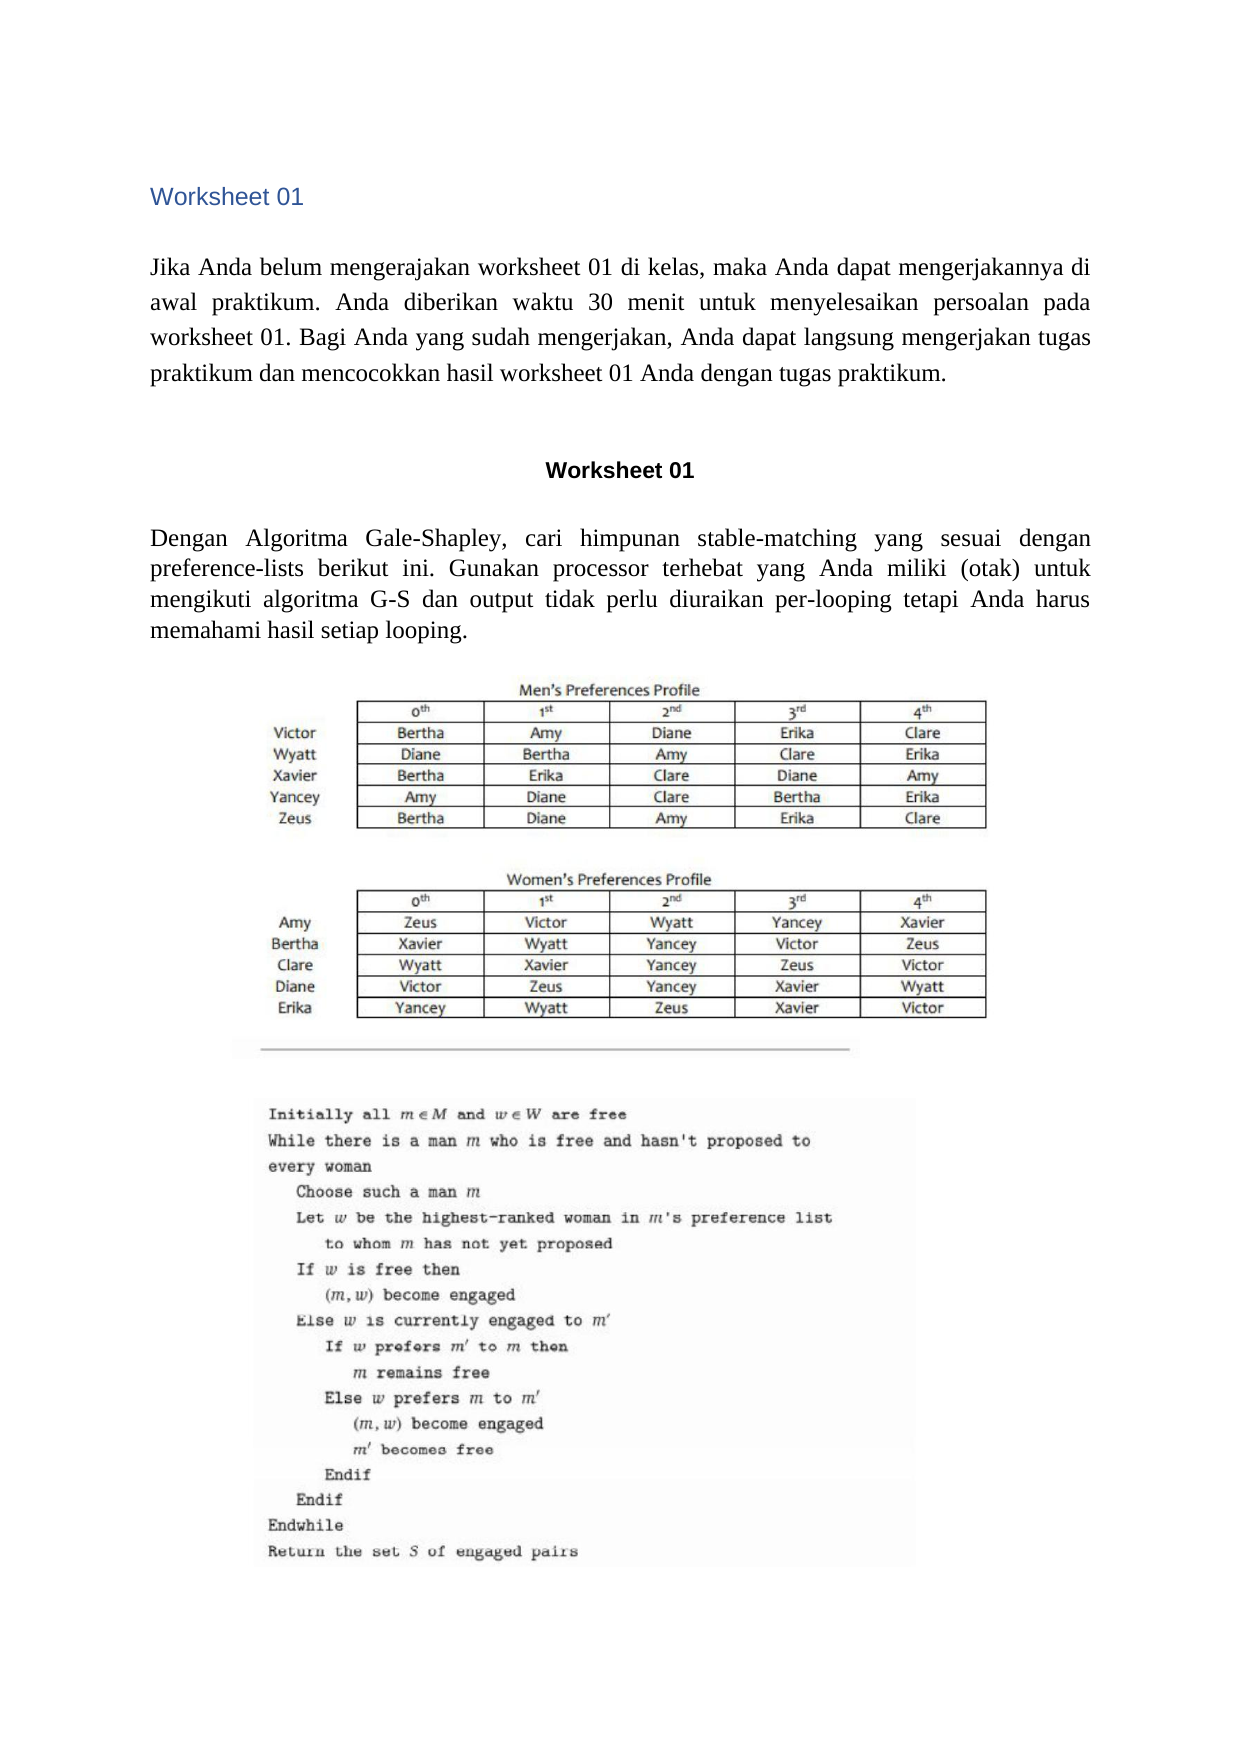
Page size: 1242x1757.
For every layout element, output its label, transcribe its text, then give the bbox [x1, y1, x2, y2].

text Dengan Algoritma Gale-Shapley, cari himpunan stable-matching yang sesuai dengan preference-lists berikut ini. Gunakan processor terhebat yang Anda miliki (otak) untuk mengikuti algoritma G-S dan output tidak perlu diuraikan per-looping tetapi Anda harus memahami hasil setiap looping. [150, 523, 1092, 644]
text Worksheet 01 [150, 182, 1092, 211]
text Jika Anda belum mengerajakan worksheet 01 di kelas, maka Anda dapat mengerjakannya di awal praktikum. Anda diberikan waktu 30 menit untuk menyelesaikan persoalan pada worksheet 01. Bagi Anda yang sudah mengerjakan, Anda dapat langsung mengerjakan tugas praktikum dan mencocokkan hasil worksheet 01 Anda dengan tugas praktikum. [150, 252, 1092, 386]
text Worksheet 01 [150, 457, 1089, 483]
picture [226, 675, 1015, 1567]
